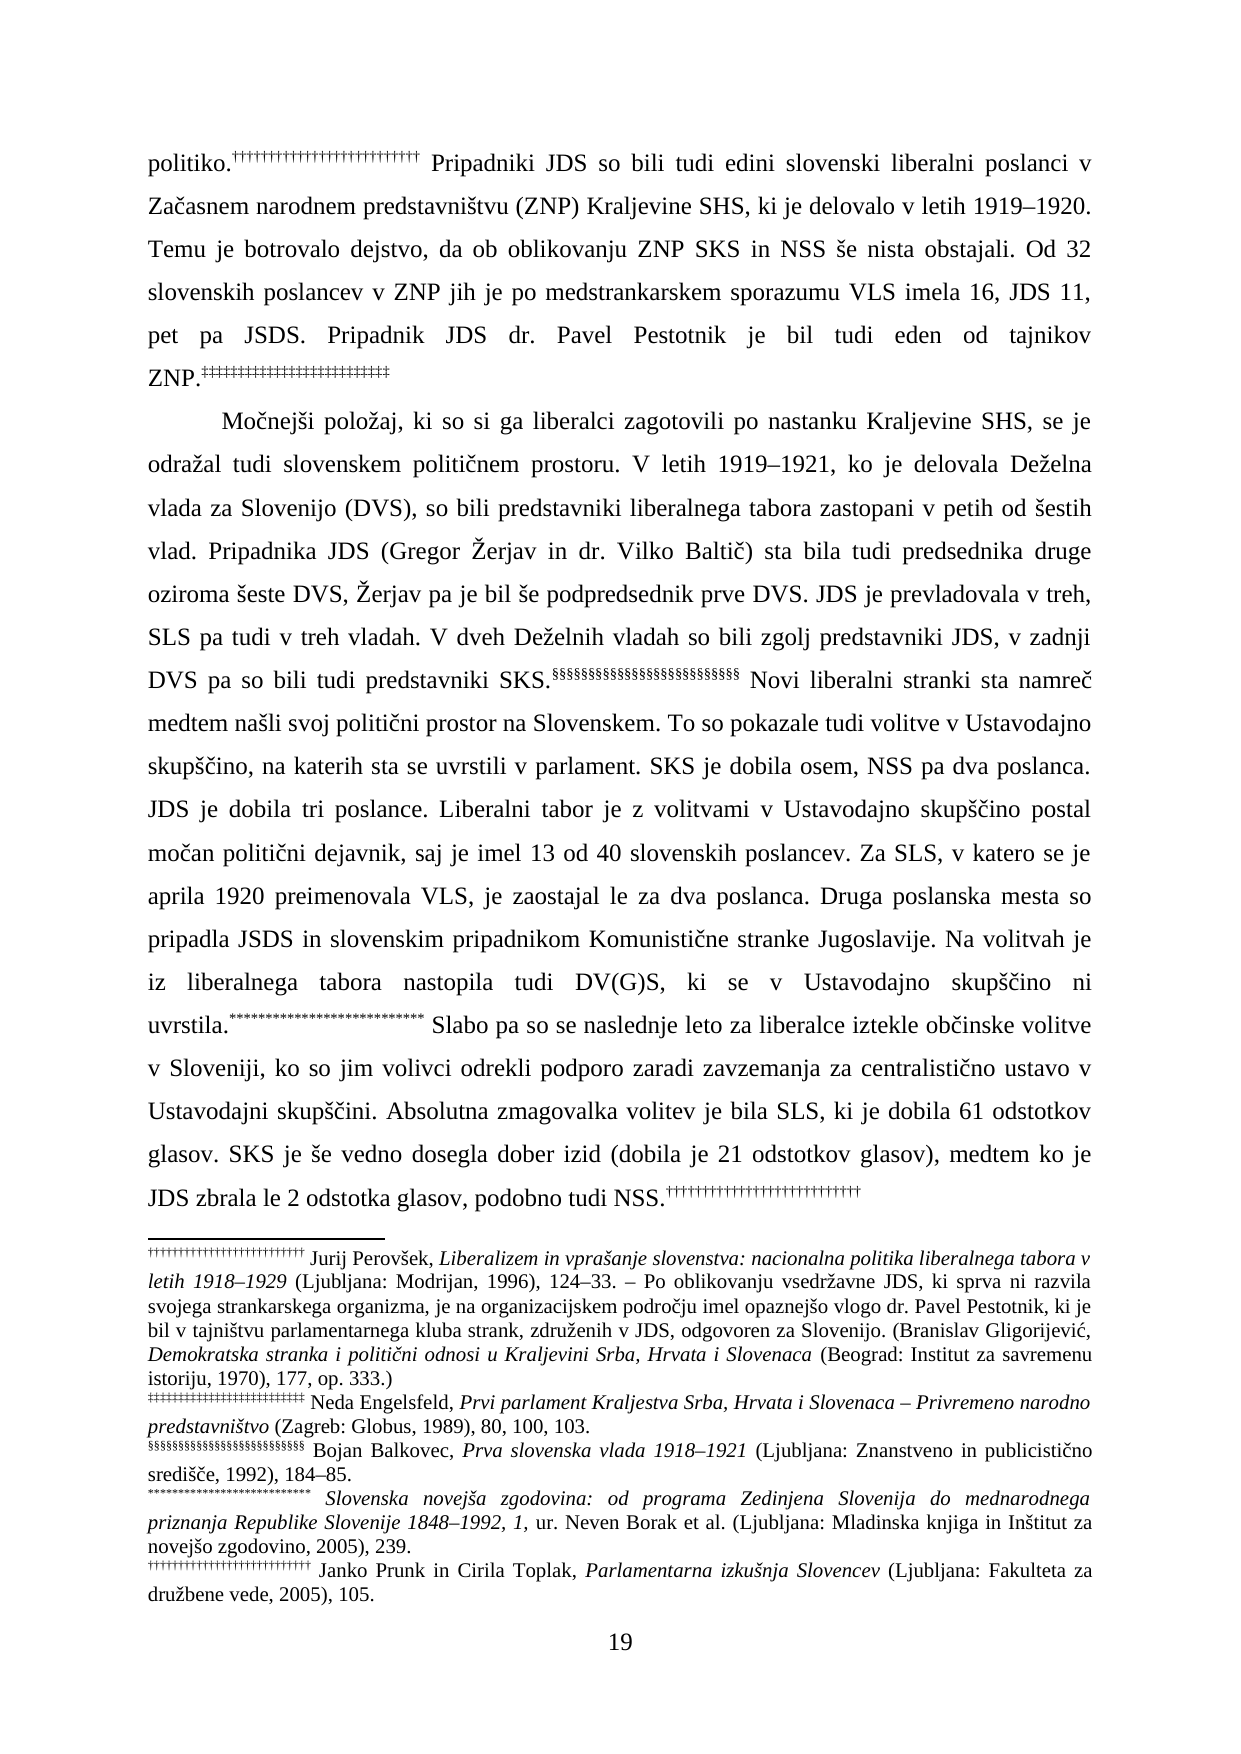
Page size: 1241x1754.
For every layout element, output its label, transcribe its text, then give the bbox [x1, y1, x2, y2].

text Močnejši položaj, ki so si ga liberalci zagotovili po nastanku Kraljevine SHS, se je odražal tudi slovenskem političnem prostoru. V letih 1919–1921, ko je delovala Deželna vlada za Slovenijo (DVS), so bili predstavniki liberalnega tabora zastopani v petih od šestih vlad. Pripadnika JDS (Gregor Žerjav in dr. Vilko Baltič) sta bila tudi predsednika druge oziroma šeste DVS, Žerjav pa je bil še podpredsednik prve DVS. JDS je prevladovala v treh, SLS pa tudi v treh vladah. V dveh Deželnih vladah so bili zgolj predstavniki JDS, v zadnji DVS pa so bili tudi predstavniki SKS. Novi liberalni stranki sta namreč medtem našli svoj politični prostor na Slovenskem. To so pokazale tudi volitve v Ustavodajno skupščino, na katerih sta se uvrstili v parlament. SKS je dobila osem, NSS pa dva poslanca. JDS je dobila tri poslance. Liberalni tabor je z volitvami v Ustavodajno skupščino postal močan politični dejavnik, saj je imel 13 od 40 slovenskih poslancev. Za SLS, v katero se je aprila 1920 preimenovala VLS, je zaostajal le za dva poslanca. Druga poslanska mesta so pripadla JSDS in slovenskim pripadnikom Komunistične stranke Jugoslavije. Na volitvah je iz liberalnega tabora nastopila tudi DV(G)S, ki se v Ustavodajno skupščino ni uvrstila. Slabo pa so se naslednje leto za liberalce iztekle občinske volitve v Sloveniji, ko so jim volivci odrekli podporo zaradi zavzemanja za centralistično ustavo v Ustavodajni skupščini. Absolutna zmagovalka volitev je bila SLS, ki je dobila 61 odstotkov glasov. SKS je še vedno dosegla dober izid (dobila je 21 odstotkov glasov), medtem ko je JDS zbrala le 2 odstotka glasov, podobno tudi NSS. [148, 406, 1093, 1211]
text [148, 148, 1093, 392]
